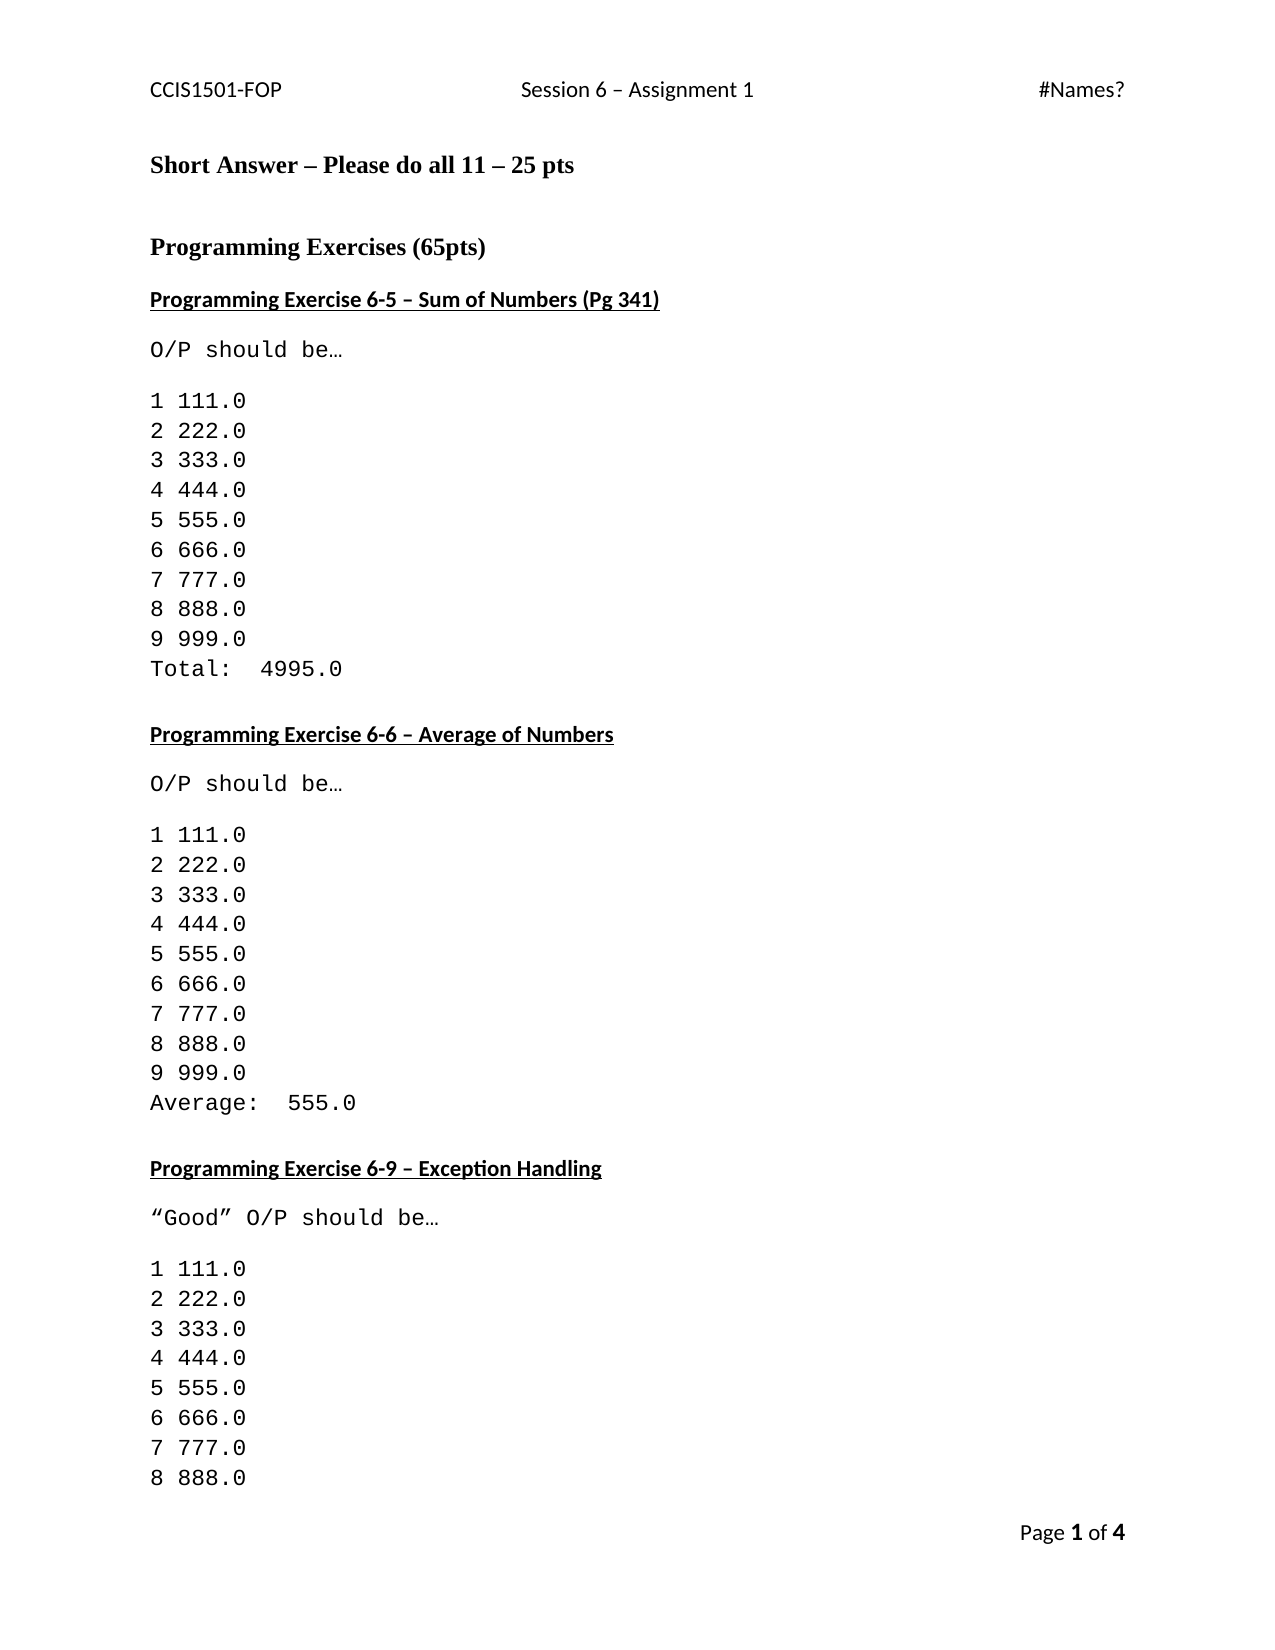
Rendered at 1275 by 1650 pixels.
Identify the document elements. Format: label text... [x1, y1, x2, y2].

text 6 666.0 [150, 1406, 1125, 1432]
text Total: 4995.0 [150, 657, 1125, 683]
text 5 555.0 [150, 1377, 1125, 1402]
text 3 333.0 [150, 1317, 1125, 1343]
text 6 666.0 [150, 972, 1125, 998]
text Short Answer – Please do all 11 – 25 pts [150, 150, 1125, 179]
text 2 222.0 [150, 419, 1125, 445]
text 8 888.0 [150, 1032, 1125, 1058]
text Average: 555.0 [150, 1091, 1125, 1117]
text 4 444.0 [150, 1347, 1125, 1373]
text 9 999.0 [150, 628, 1125, 653]
text 5 555.0 [150, 508, 1125, 534]
text “Good” O/P should be… [150, 1207, 1125, 1233]
text 7 777.0 [150, 568, 1125, 594]
text 6 666.0 [150, 538, 1125, 564]
text O/P should be… [150, 773, 1125, 799]
text 4 444.0 [150, 913, 1125, 939]
text 7 777.0 [150, 1002, 1125, 1028]
text 1 111.0 [150, 823, 1125, 849]
text 5 555.0 [150, 942, 1125, 968]
text 1 111.0 [150, 1257, 1125, 1283]
text 2 222.0 [150, 1287, 1125, 1313]
text O/P should be… [150, 339, 1125, 364]
text 1 111.0 [150, 389, 1125, 415]
text Programming Exercise 6-6 – Average of Numbers [150, 720, 1125, 748]
text 4 444.0 [150, 479, 1125, 504]
text 2 222.0 [150, 853, 1125, 879]
text Programming Exercise 6-5 – Sum of Numbers (Pg 341) [150, 286, 1125, 314]
text 3 333.0 [150, 883, 1125, 909]
text Programming Exercises (65pts) [150, 232, 1125, 261]
text 8 888.0 [150, 1466, 1125, 1492]
text Programming Exercise 6-9 – Exception Handling [150, 1154, 1125, 1182]
text 7 777.0 [150, 1436, 1125, 1462]
text 9 999.0 [150, 1062, 1125, 1088]
text 8 888.0 [150, 598, 1125, 624]
text 3 333.0 [150, 449, 1125, 475]
